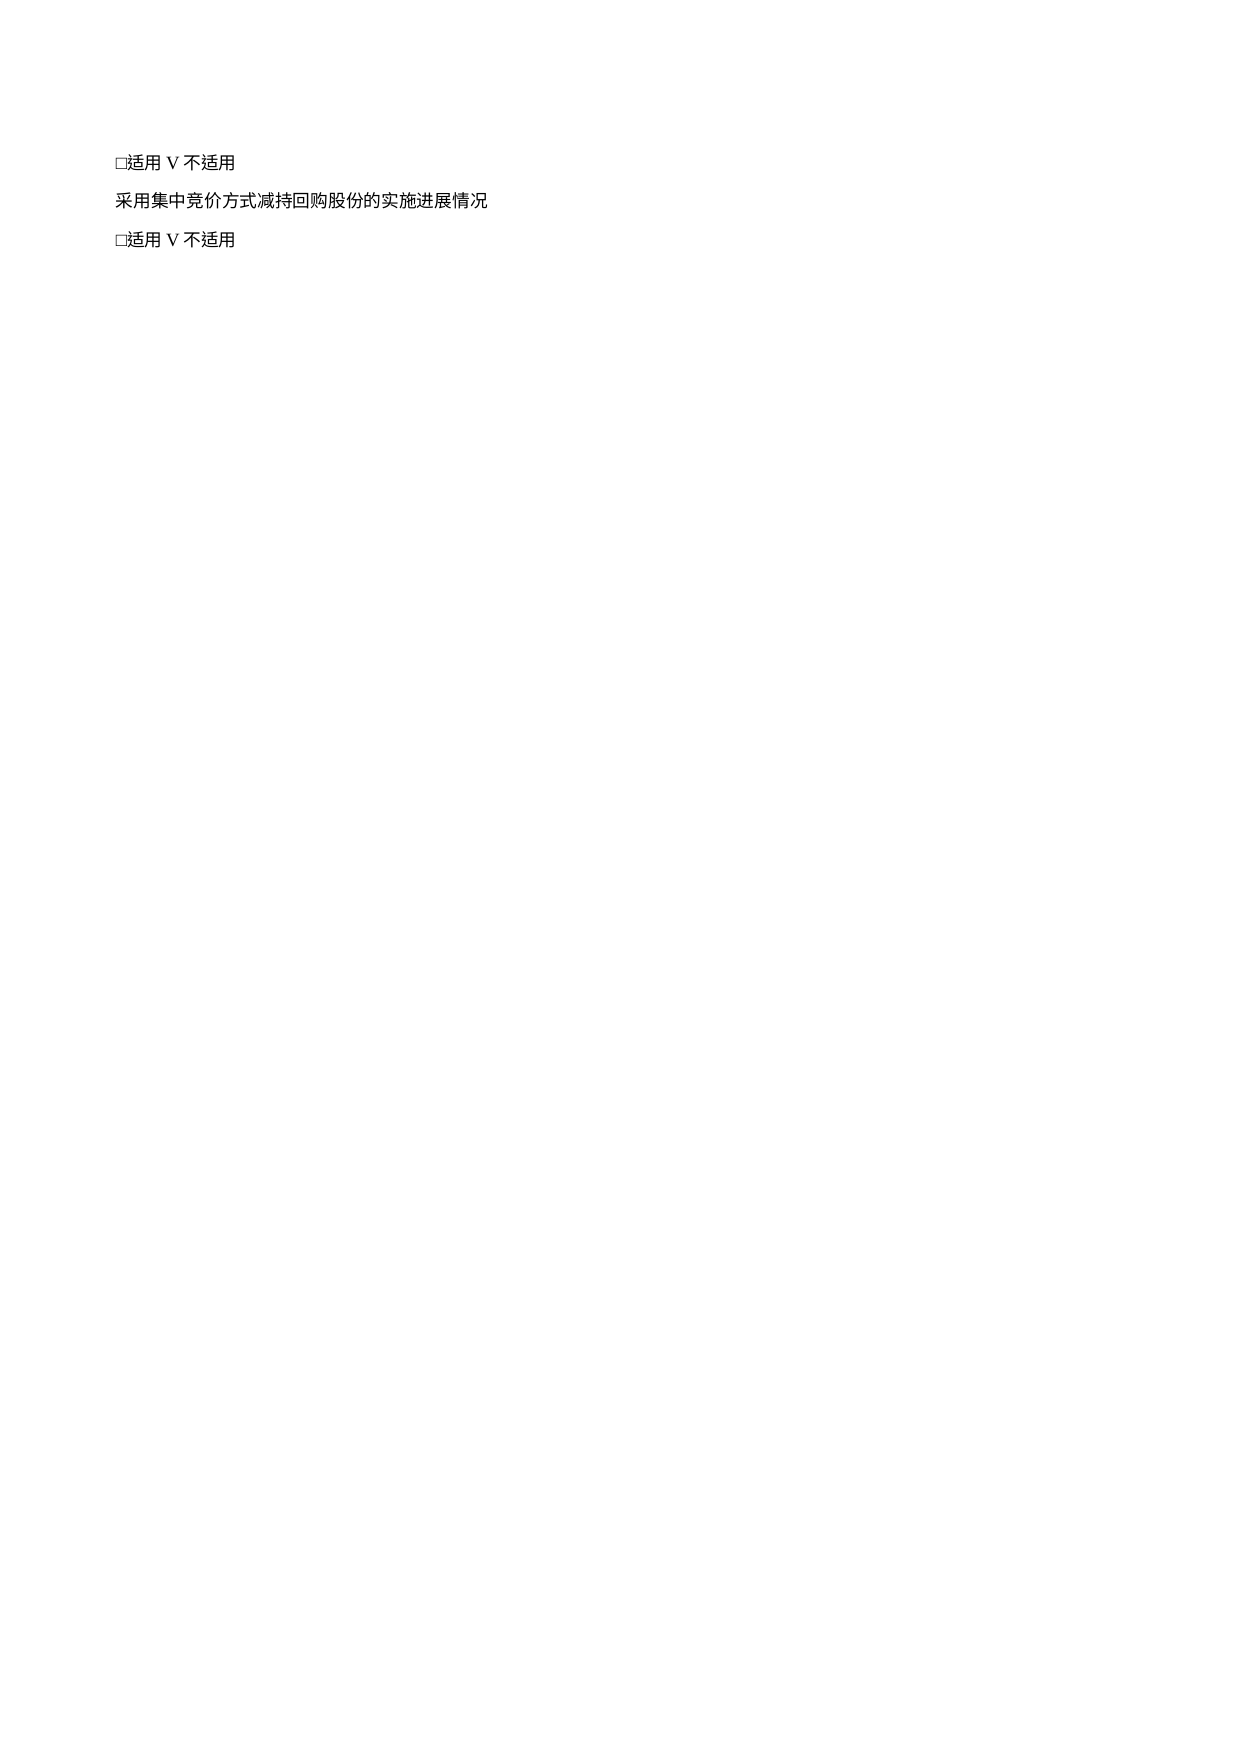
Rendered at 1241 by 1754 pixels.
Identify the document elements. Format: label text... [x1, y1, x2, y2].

text □适用V不适用 [116, 228, 1116, 252]
text □适用V不适用 [116, 150, 1116, 174]
text 采用集中竞价方式减持回购股份的实施进展情况 [116, 189, 1116, 213]
